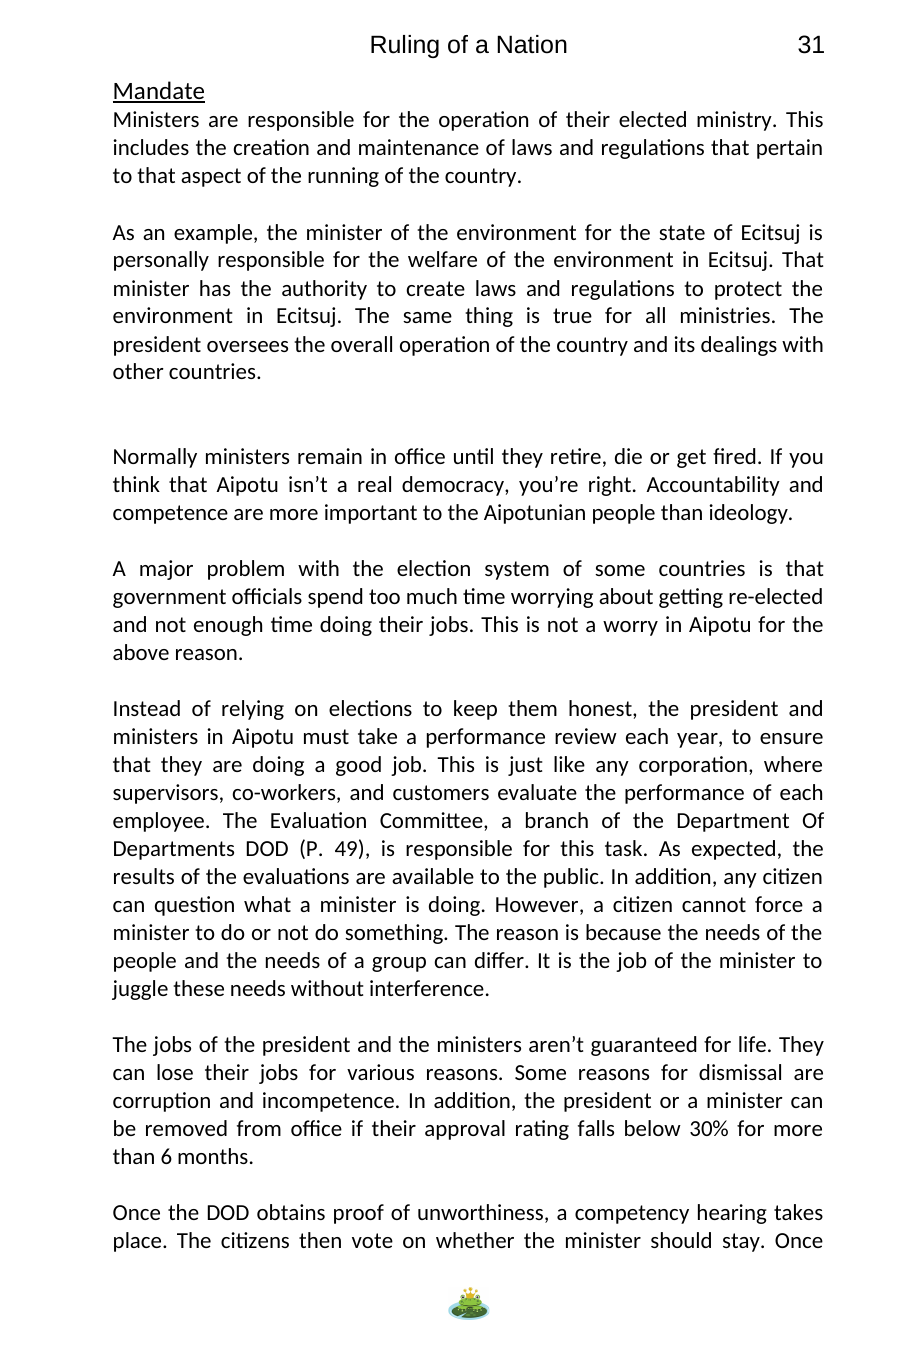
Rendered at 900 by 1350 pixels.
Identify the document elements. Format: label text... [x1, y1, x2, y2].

text Normally ministers remain in office until they retire, die or get fired. If you think that Aipotu isn’t a real democracy, you’re right. Accountability and competence are more important to the Aipotunian people than ideology. [112, 442, 825, 526]
text The jobs of the president and the ministers aren’t guaranteed for life. They can lose their jobs for various reasons. Some reasons for dismissal are corruption and incompetence. In addition, the president or a minister can be removed from office if their approval rating falls below 30% for more than 6 months. [112, 1030, 825, 1170]
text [112, 1198, 825, 1254]
text As an example, the minister of the environment for the state of Ecitsuj is personally responsible for the welfare of the environment in Ecitsuj. That minister has the authority to create laws and regulations to protect the environment in Ecitsuj. The same thing is true for all ministries. The president oversees the overall operation of the country and its dealings with other countries. [112, 218, 825, 386]
text Mandate [112, 75, 825, 106]
text A major problem with the election system of some countries is that government officials spend too much time worrying about getting re-elected and not enough time doing their jobs. This is not a worry in Aipotu for the above reason. [112, 554, 825, 666]
text Ministers are responsible for the operation of their elected ministry. This includes the creation and maintenance of laws and regulations that pertain to that aspect of the running of the country. [112, 106, 825, 189]
picture [448, 1287, 490, 1320]
